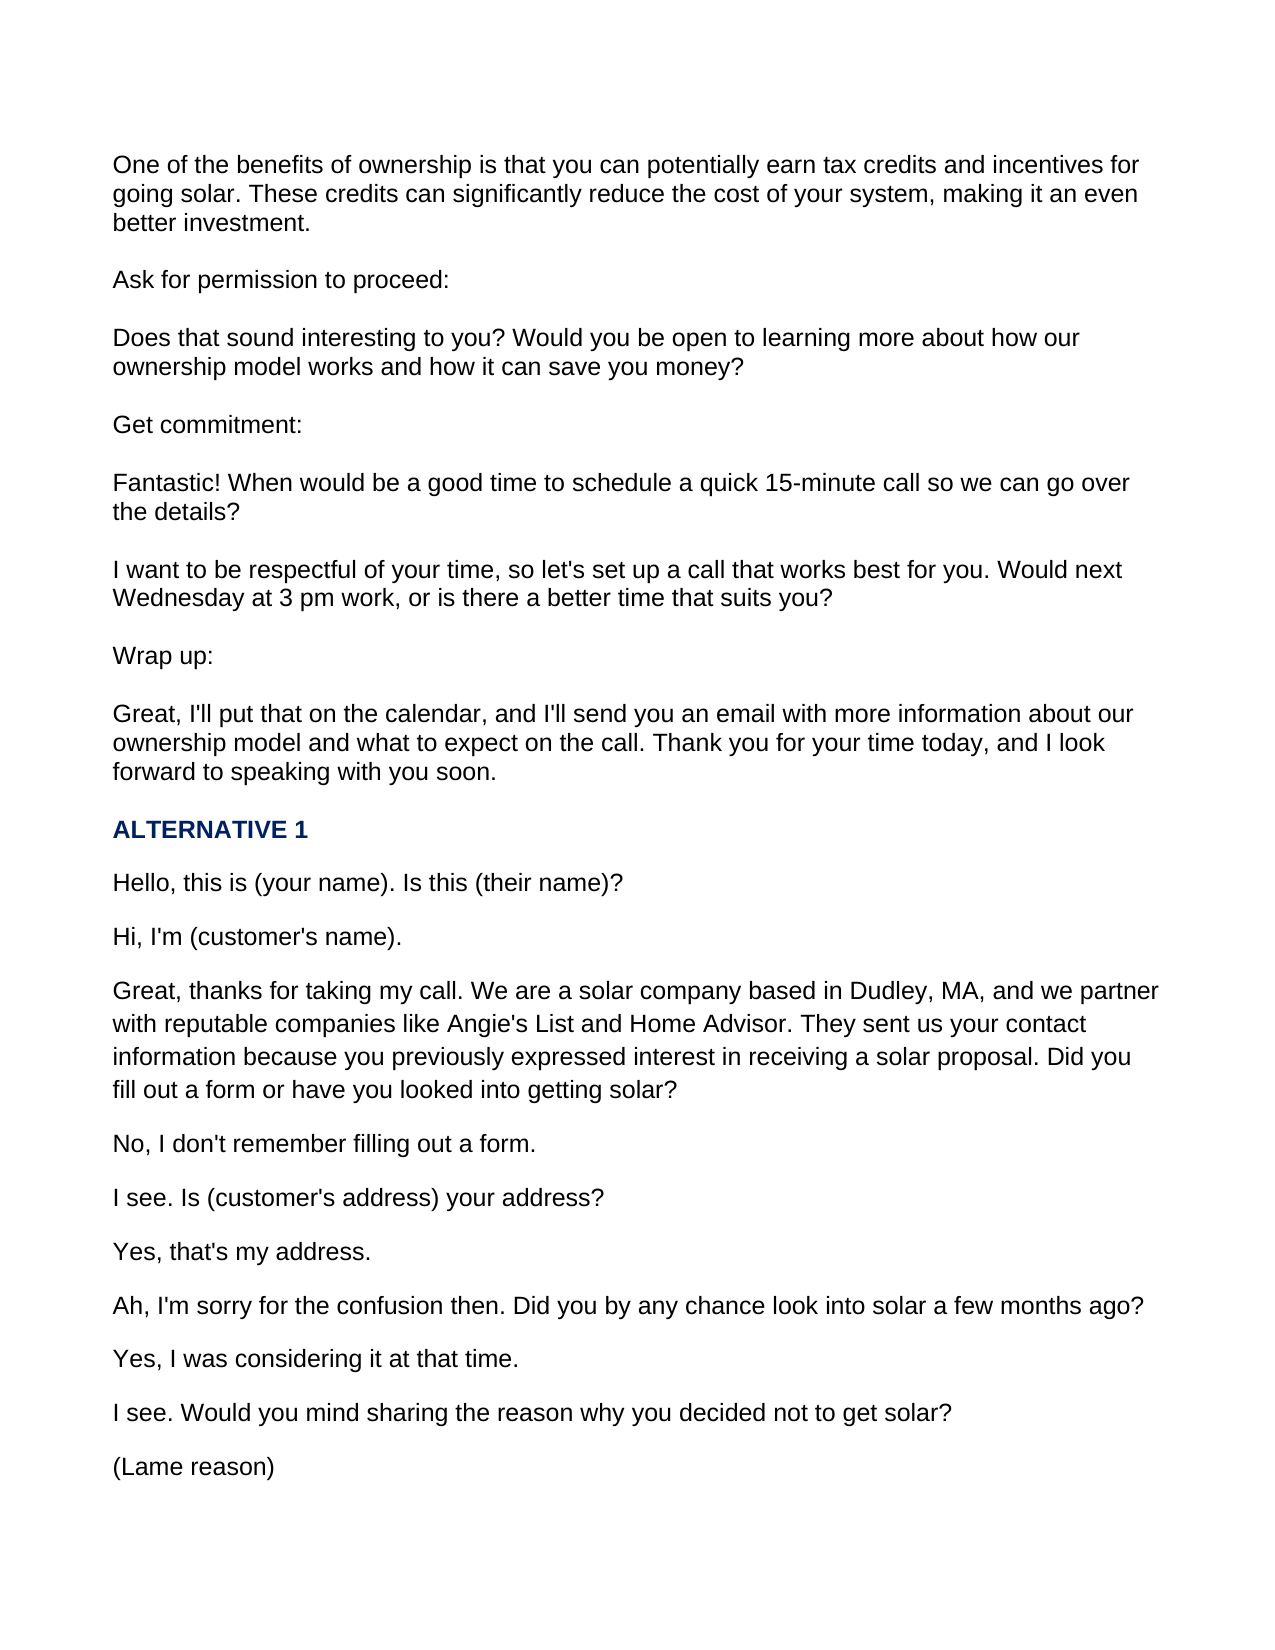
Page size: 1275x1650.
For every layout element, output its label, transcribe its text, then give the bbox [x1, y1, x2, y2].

text One of the benefits of ownership is that you can potentially earn tax credits and incentives for going solar. These credits can significantly reduce the cost of your system, making it an even better investment. [112, 150, 1162, 236]
text ALTERNATIVE 1 [112, 814, 1162, 843]
text Ah, I'm sorry for the confusion then. Did you by any chance look into solar a few months ago? [112, 1291, 1162, 1319]
text Hello, this is (your name). Is this (their name)? [112, 868, 1162, 897]
text No, I don't remember filling out a form. [112, 1129, 1162, 1158]
text Great, thanks for taking my call. We are a solar company based in Dudley, MA, and we partner with reputable companies like Angie's List and Home Advisor. They sent us your contact information because you previously expressed interest in receiving a solar proposal. Did you fill out a form or have you looked into getting solar? [112, 976, 1162, 1104]
text Hi, I'm (customer's name). [112, 922, 1162, 951]
text Does that sound interesting to you? Would you be open to learning more about how our ownership model works and how it can save you money? [112, 323, 1162, 381]
text Yes, I was considering it at that time. [112, 1344, 1162, 1373]
text I want to be respectful of your time, so let's set up a call that works best for you. Would next Wednesday at 3 pm work, or is there a better time that suits you? [112, 554, 1162, 612]
text Fantastic! When would be a good time to schedule a quick 15-minute call so we can go over the details? [112, 468, 1162, 525]
text I see. Would you mind sharing the reason why you decided not to get solar? [112, 1398, 1162, 1427]
text I see. Is (customer's address) your address? [112, 1183, 1162, 1212]
text Wrap up: [112, 641, 1162, 670]
text Ask for permission to proceed: [112, 265, 1162, 294]
text Great, I'll put that on the calendar, and I'll send you an email with more information about our ownership model and what to expect on the call. Thank you for your time today, and I look forward to speaking with you soon. [112, 699, 1162, 785]
text Get commitment: [112, 410, 1162, 439]
text (Lame reason) [112, 1452, 1162, 1481]
text Yes, that's my address. [112, 1237, 1162, 1266]
